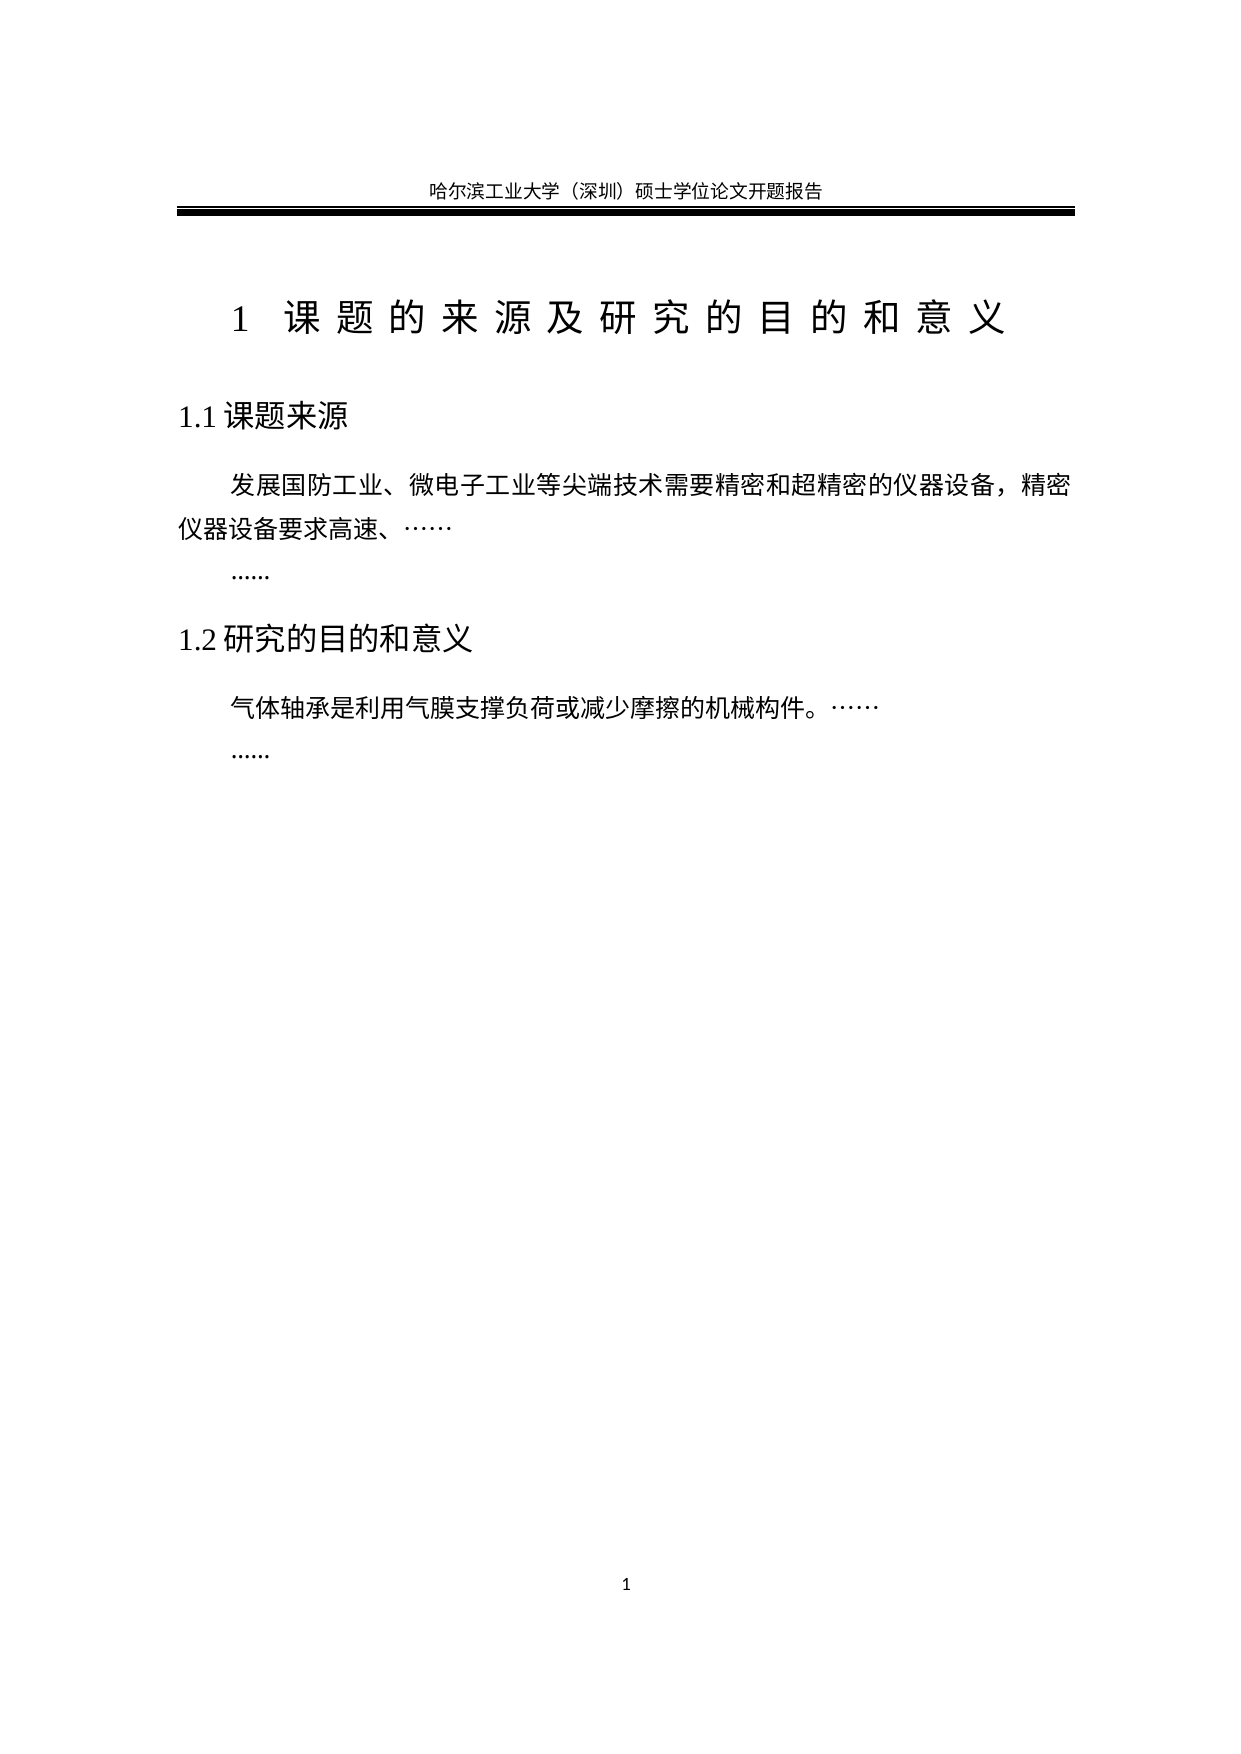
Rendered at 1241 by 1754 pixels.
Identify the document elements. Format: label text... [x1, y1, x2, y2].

text 发展国防工业、微电子工业等尖端技术需要精密和超精密的仪器设备，精密仪器设备要求高速、…… [178, 466, 1074, 546]
text …… [178, 732, 1074, 766]
subtitle 1.2研究的目的和意义 [178, 614, 1074, 659]
text 气体轴承是利用气膜支撑负荷或减少摩擦的机械构件。…… [178, 688, 1074, 724]
subtitle 1.1课题来源 [178, 391, 1074, 437]
subtitle 1 课题的来源及研究的目的和意义 [178, 274, 1074, 356]
text …… [178, 553, 1074, 587]
